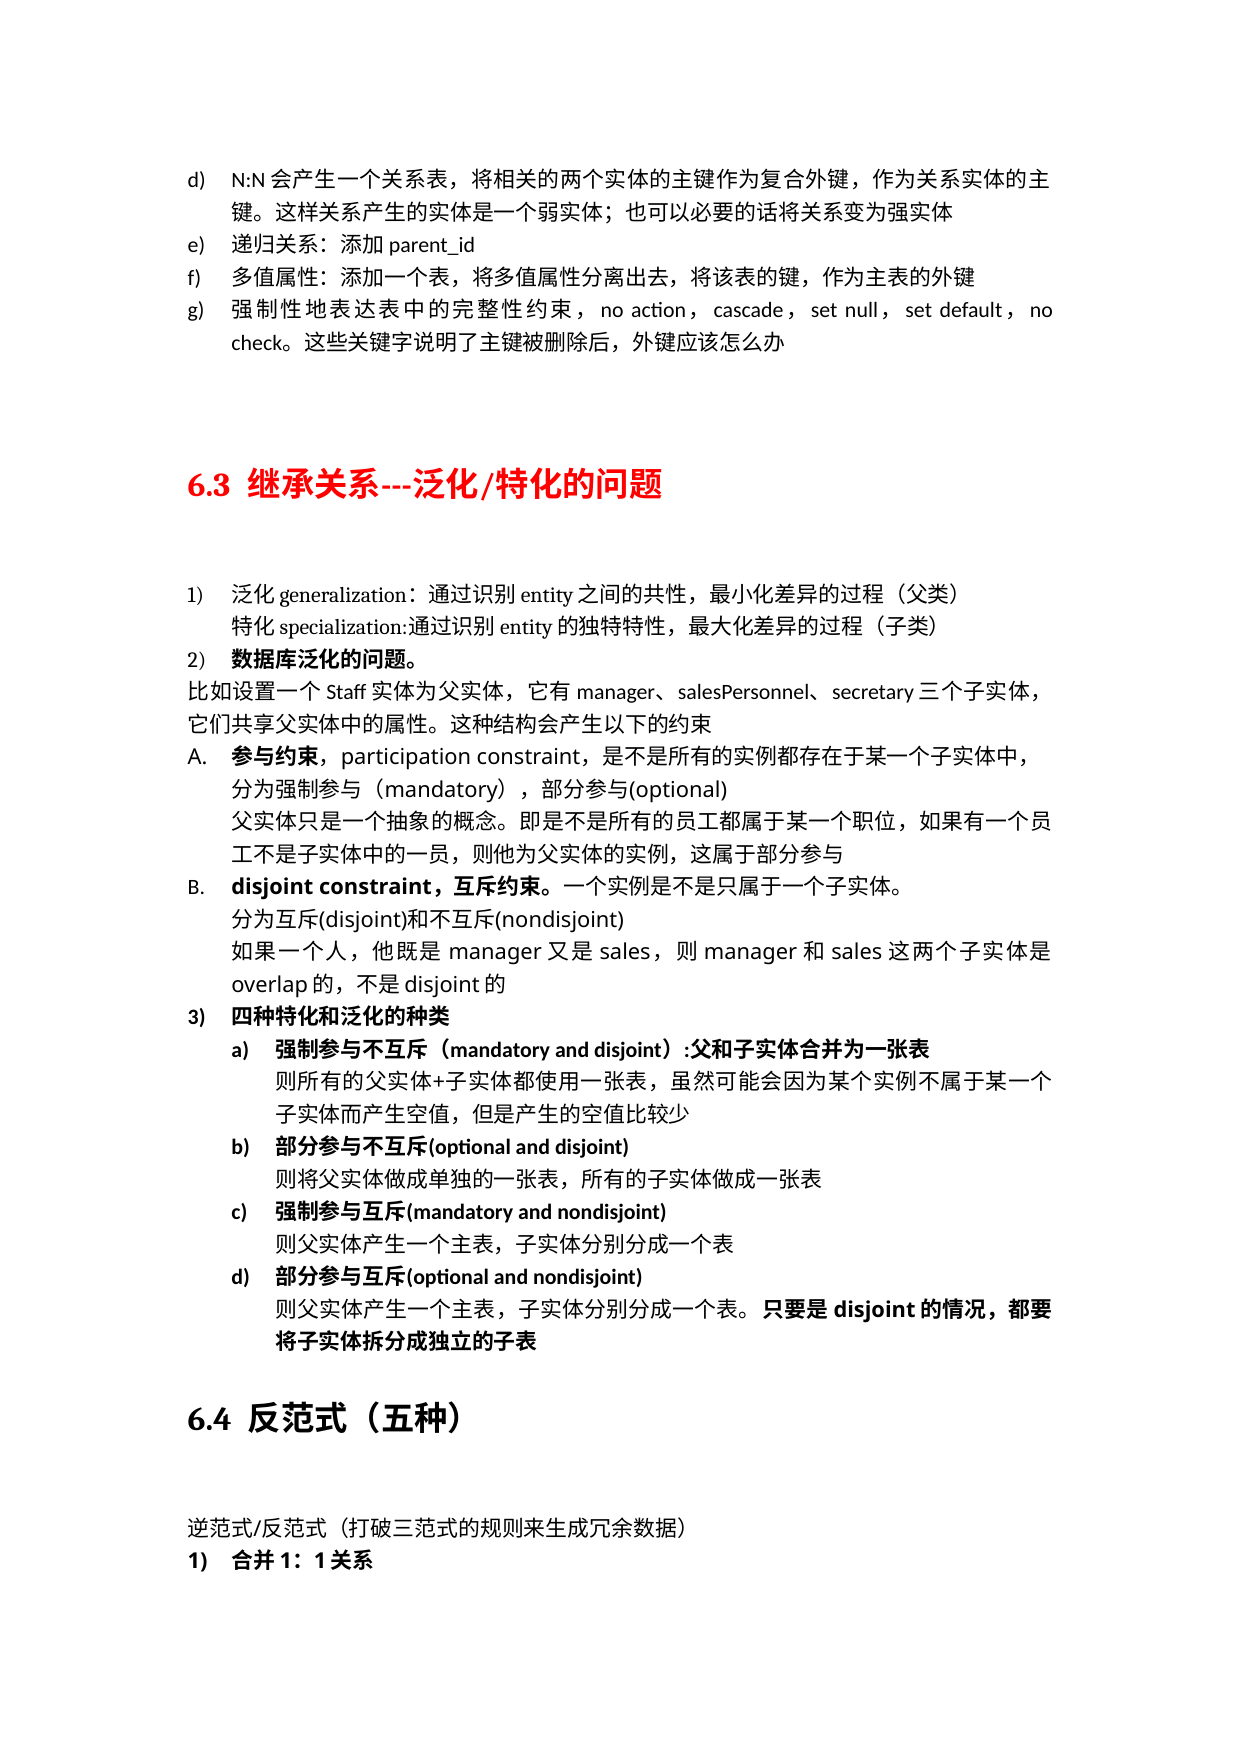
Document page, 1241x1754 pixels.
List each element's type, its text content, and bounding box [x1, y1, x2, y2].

list 多值属性：添加一个表，将多值属性分离出去，将该表的键，作为主表的外键 [187, 259, 1053, 292]
list 部分参与不互斥(optional and disjoint) [231, 1129, 1053, 1161]
list 父实体只是一个抽象的概念。即是不是所有的员工都属于某一个职位，如果有一个员工不是子实体中的一员，则他为父实体的实例，这属于部分参与 [231, 804, 1053, 869]
list 强制性地表达表中的完整性约束，no action，cascade，set null，set default，no check。这些关键字说明了主键被删除后，外键应该怎么办 [187, 292, 1053, 357]
text 逆范式/反范式（打破三范式的规则来生成冗余数据） [187, 1511, 1053, 1543]
list 分为互斥(disjoint)和不互斥(nondisjoint) [231, 901, 1053, 934]
list 部分参与互斥(optional and nondisjoint) [231, 1259, 1053, 1291]
text 则父实体产生一个主表，子实体分别分成一个表 [231, 1226, 1053, 1259]
list 数据库泛化的问题。 [187, 641, 1053, 674]
subtitle 继承关系---泛化/特化的问题 [187, 449, 1053, 514]
list 四种特化和泛化的种类 [187, 999, 1053, 1031]
list 则将父实体做成单独的一张表，所有的子实体做成一张表 [275, 1161, 1053, 1194]
text 比如设置一个Staff实体为父实体，它有manager、salesPersonnel、secretary三个子实体，它们共享父实体中的属性。这种结构会产生以下的约束 [187, 674, 1053, 739]
list 分为强制参与（mandatory），部分参与(optional) [231, 771, 1053, 804]
list 合并1：1关系 [187, 1543, 1053, 1576]
subtitle 反范式（五种） [187, 1383, 1053, 1448]
list 特化specialization:通过识别entity的独特特性，最大化差异的过程（子类） [231, 609, 1053, 641]
text 则父实体产生一个主表，子实体分别分成一个表。只要是disjoint的情况，都要将子实体拆分成独立的子表 [275, 1291, 1053, 1356]
list N:N会产生一个关系表，将相关的两个实体的主键作为复合外键，作为关系实体的主键。这样关系产生的实体是一个弱实体；也可以必要的话将关系变为强实体 [187, 162, 1053, 227]
list 泛化generalization：通过识别entity之间的共性，最小化差异的过程（父类） [187, 576, 1053, 609]
list disjoint constraint，互斥约束。一个实例是不是只属于一个子实体。 [187, 869, 1053, 901]
list 则所有的父实体+子实体都使用一张表，虽然可能会因为某个实例不属于某一个子实体而产生空值，但是产生的空值比较少 [275, 1064, 1053, 1129]
list 递归关系：添加parent_id [187, 227, 1053, 259]
list 如果一个人，他既是manager又是sales，则manager和sales这两个子实体是overlap的，不是disjoint的 [231, 934, 1053, 999]
list 强制参与互斥(mandatory and nondisjoint) [231, 1194, 1053, 1226]
list 强制参与不互斥（mandatory and disjoint）:父和子实体合并为一张表 [231, 1031, 1053, 1064]
list 参与约束，participation constraint，是不是所有的实例都存在于某一个子实体中， [187, 739, 1053, 771]
